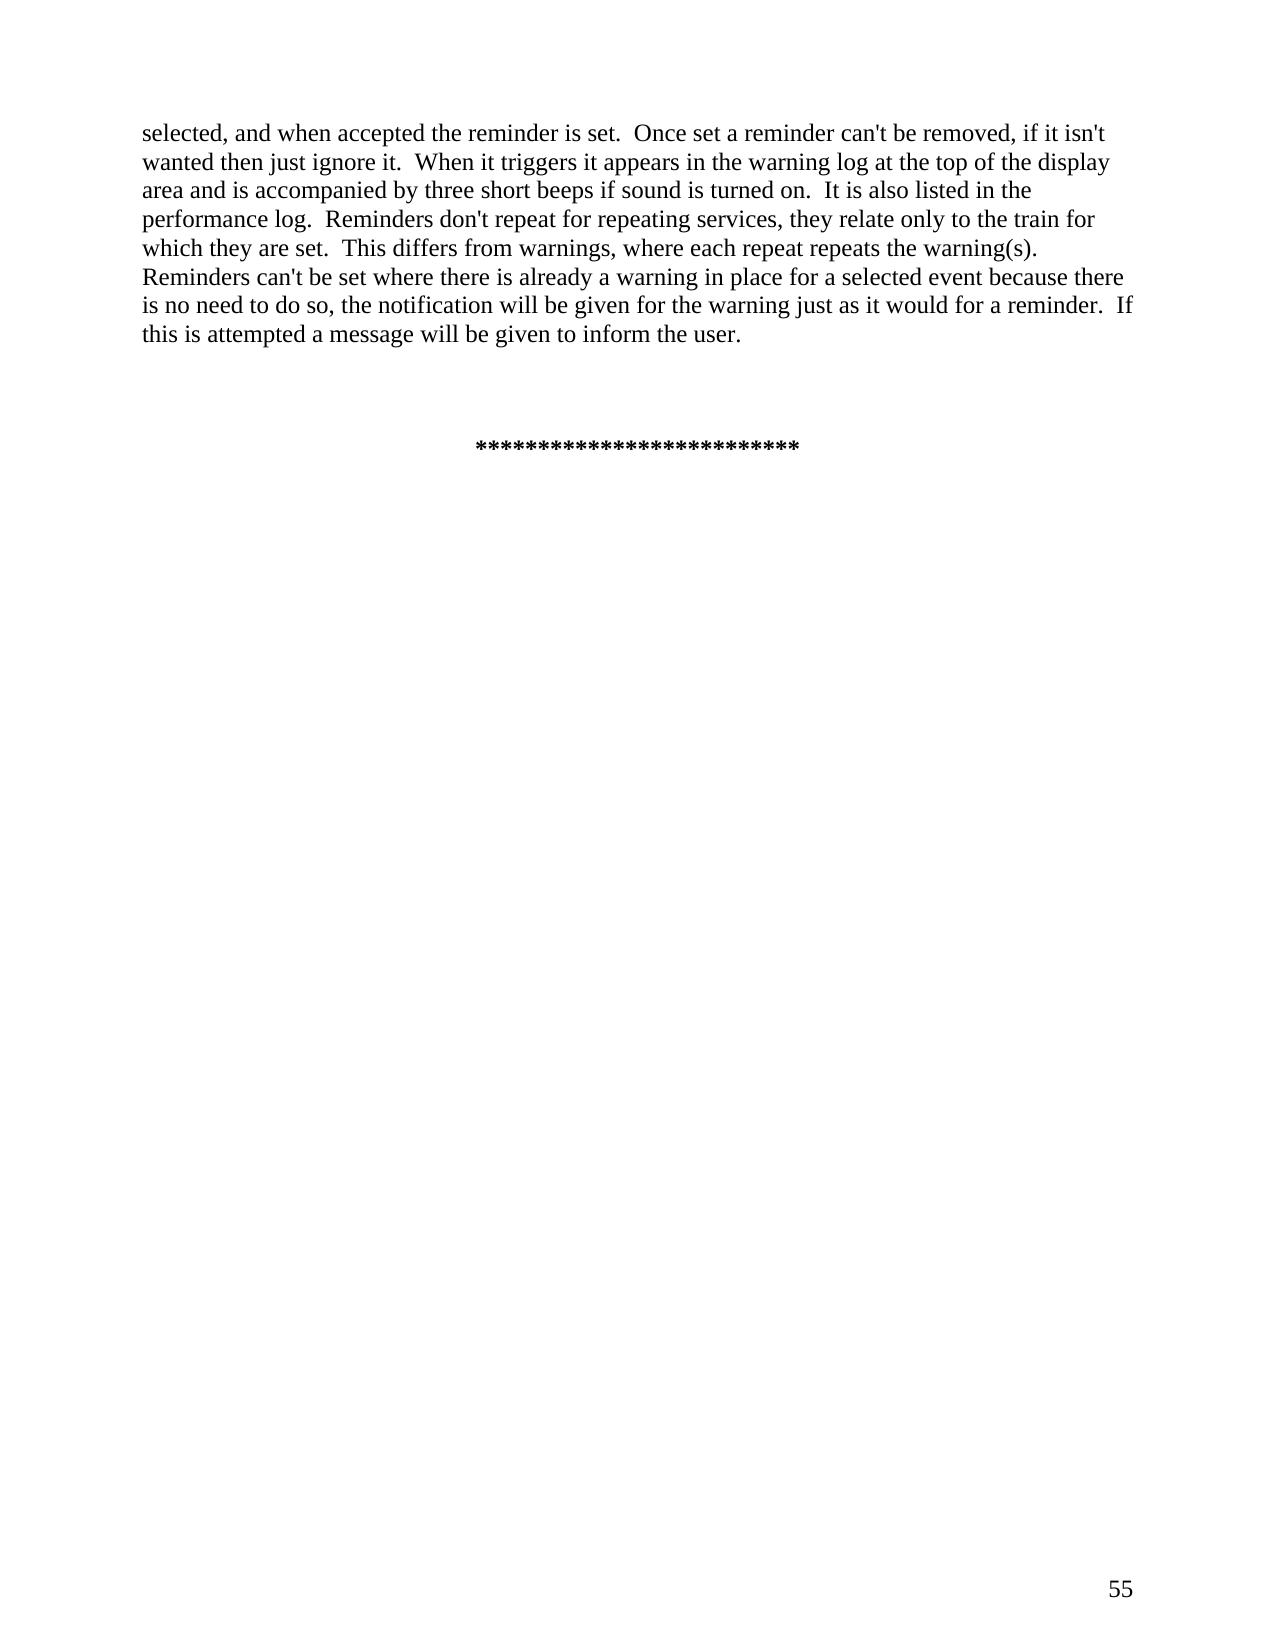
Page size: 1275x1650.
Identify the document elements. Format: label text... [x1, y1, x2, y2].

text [142, 118, 1133, 348]
text ************************** [142, 434, 1133, 463]
